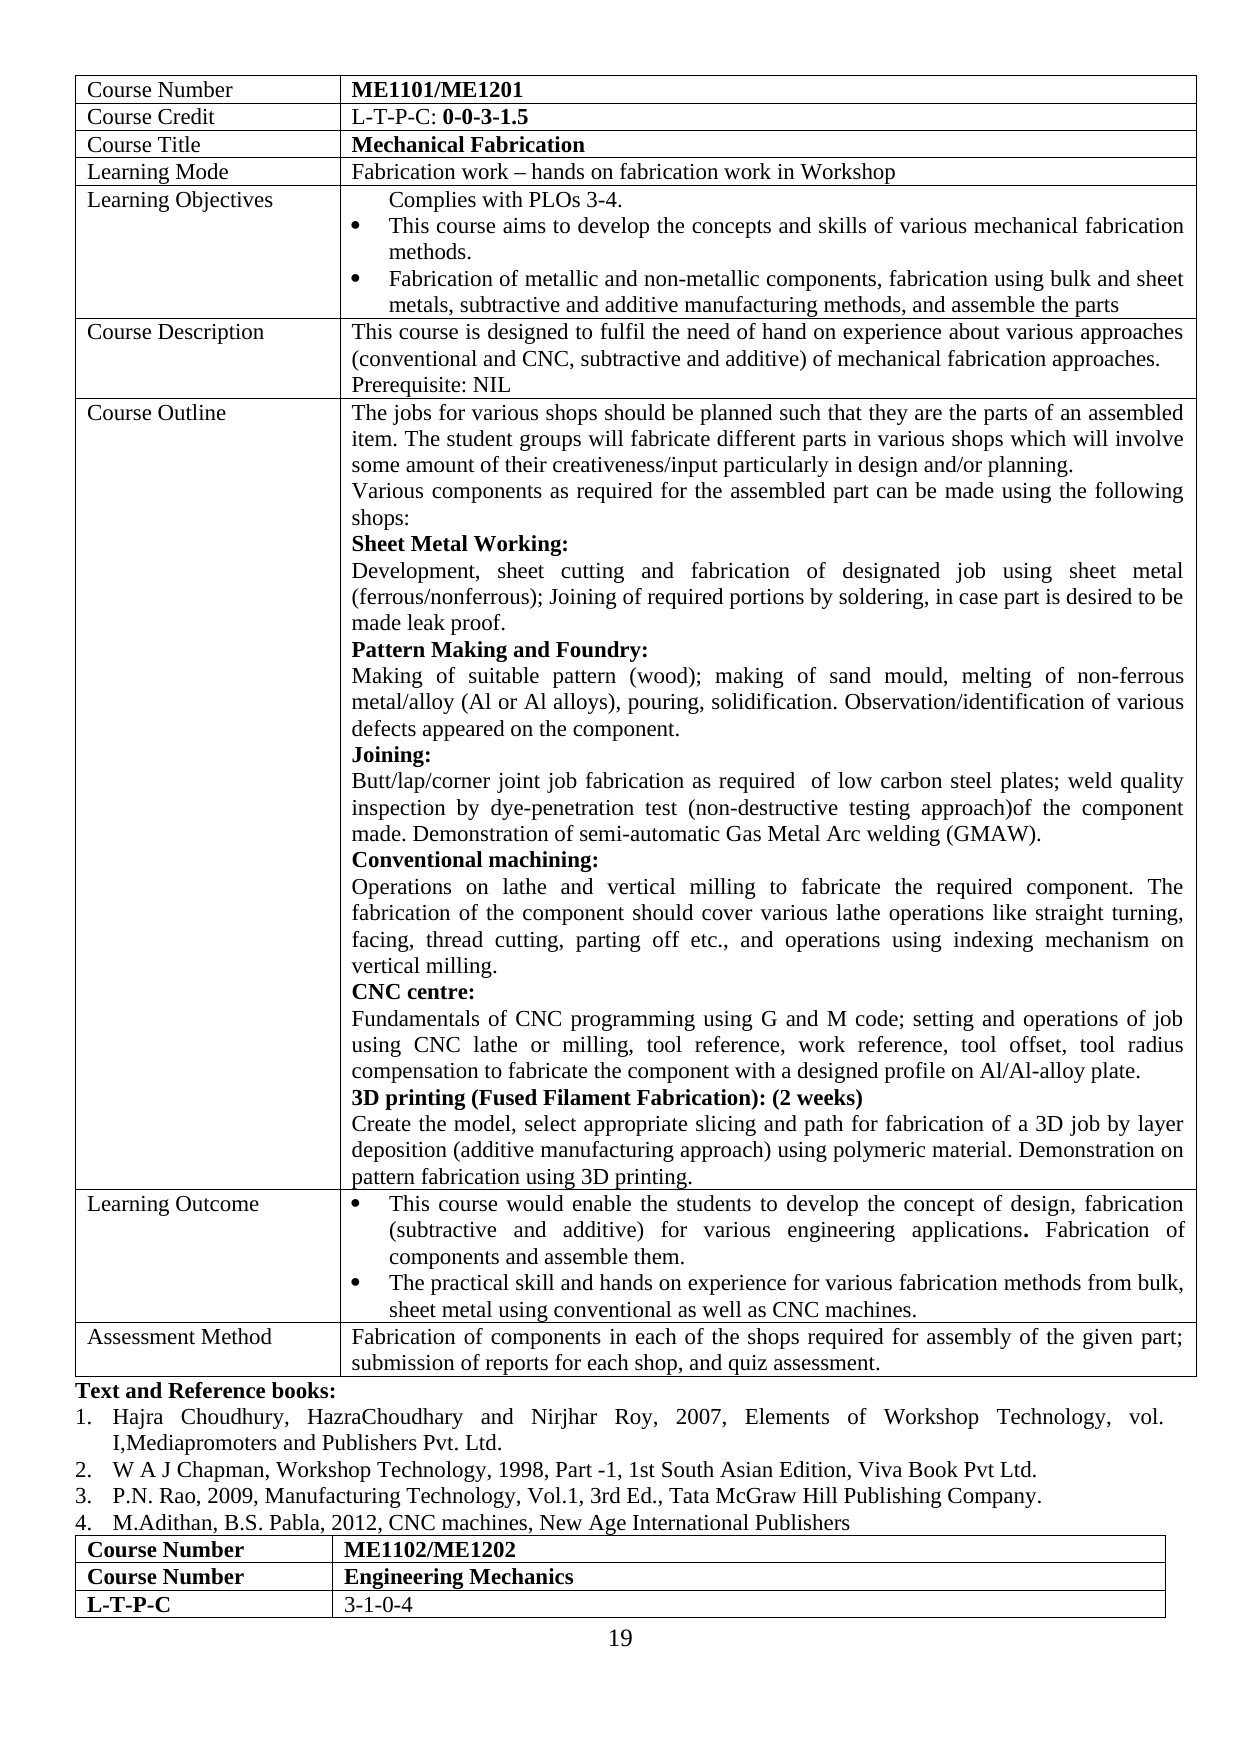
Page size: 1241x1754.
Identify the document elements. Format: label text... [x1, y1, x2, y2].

table_cell Fabrication work – hands on fabrication work in Workshop [341, 158, 1196, 184]
table_cell Course Description [76, 319, 340, 397]
table_cell The jobs for various shops should be planned such that they are the parts of an assembled item. The student groups will fabricate different parts in various shops which will involve some amount of their creativeness/input particularly in design and/or planning. Various components as required for the assembled part can be made using the following shops: Sheet Metal Working: Development, sheet cutting and fabrication of designated job using sheet metal (ferrous/nonferrous); Joining of required portions by soldering, in case part is desired to be made leak proof. Pattern Making and Foundry: Making of suitable pattern (wood); making of sand mould, melting of non-ferrous metal/alloy (Al or Al alloys), pouring, solidification. Observation/identification of various defects appeared on the component. Joining: Butt/lap/corner joint job fabrication as required of low carbon steel plates; weld quality inspection by dye-penetration test (non-destructive testing approach)of the component made. Demonstration of semi-automatic Gas Metal Arc welding (GMAW). Conventional machining: Operations on lathe and vertical milling to fabricate the required component. The fabrication of the component should cover various lathe operations like straight turning, facing, thread cutting, parting off etc., and operations using indexing mechanism on vertical milling. CNC centre: Fundamentals of CNC programming using G and M code; setting and operations of job using CNC lathe or milling, tool reference, work reference, tool offset, tool radius compensation to fabricate the component with a designed profile on Al/Al-alloy plate. 3D printing (Fused Filament Fabrication): (2 weeks) Create the model, select appropriate slicing and path for fabrication of a 3D job by layer deposition (additive manufacturing approach) using polymeric material. Demonstration on pattern fabrication using 3D printing. [341, 399, 1196, 1189]
table_header Course Number [76, 1536, 332, 1562]
table_header Course Number [76, 76, 340, 102]
list Hajra Choudhury, HazraChoudhary and Nirjhar Roy, 2007, Elements of Workshop Technology, vol. I,Mediapromoters and Publishers Pvt. Ltd. [75, 1403, 1165, 1456]
table_cell Course Number [76, 1563, 332, 1590]
table_cell Fabrication of components in each of the shops required for assembly of the given part; submission of reports for each shop, and quiz assessment. [341, 1323, 1196, 1376]
table_cell Course Credit [76, 104, 340, 130]
table_header ME1101/ME1201 [341, 76, 1196, 102]
table_cell Learning Outcome [76, 1190, 340, 1322]
table_cell 3-1-0-4 [333, 1591, 1165, 1617]
list P.N. Rao, 2009, Manufacturing Technology, Vol.1, 3rd Ed., Tata McGraw Hill Publishing Company. [75, 1482, 1165, 1508]
table_cell L-T-P-C [76, 1591, 332, 1617]
table_cell Course Outline [76, 399, 340, 1189]
table_header ME1102/ME1202 [333, 1536, 1165, 1562]
text Text and Reference books: [75, 1377, 1165, 1403]
list W A J Chapman, Workshop Technology, 1998, Part -1, 1st South Asian Edition, Viva Book Pvt Ltd. [75, 1456, 1165, 1482]
list M.Adithan, B.S. Pabla, 2012, CNC machines, New Age International Publishers [75, 1508, 1165, 1535]
table_cell This course is designed to fulfil the need of hand on experience about various approaches (conventional and CNC, subtractive and additive) of mechanical fabrication approaches. Prerequisite: NIL [341, 319, 1196, 397]
table_cell Course Title [76, 131, 340, 157]
table_cell Learning Mode [76, 158, 340, 184]
table_cell Complies with PLOs 3-4. This course aims to develop the concepts and skills of various mechanical fabrication methods. Fabrication of metallic and non-metallic components, fabrication using bulk and sheet metals, subtractive and additive manufacturing methods, and assemble the parts [341, 186, 1196, 317]
table_cell Mechanical Fabrication [341, 131, 1196, 157]
table_cell Assessment Method [76, 1323, 340, 1376]
table_cell This course would enable the students to develop the concept of design, fabrication (subtractive and additive) for various engineering applications. Fabrication of components and assemble them. The practical skill and hands on experience for various fabrication methods from bulk, sheet metal using conventional as well as CNC machines. [341, 1190, 1196, 1322]
table_cell Engineering Mechanics [333, 1563, 1165, 1590]
table_cell L-T-P-C: 0-0-3-1.5 [341, 104, 1196, 130]
table_cell Learning Objectives [76, 186, 340, 317]
